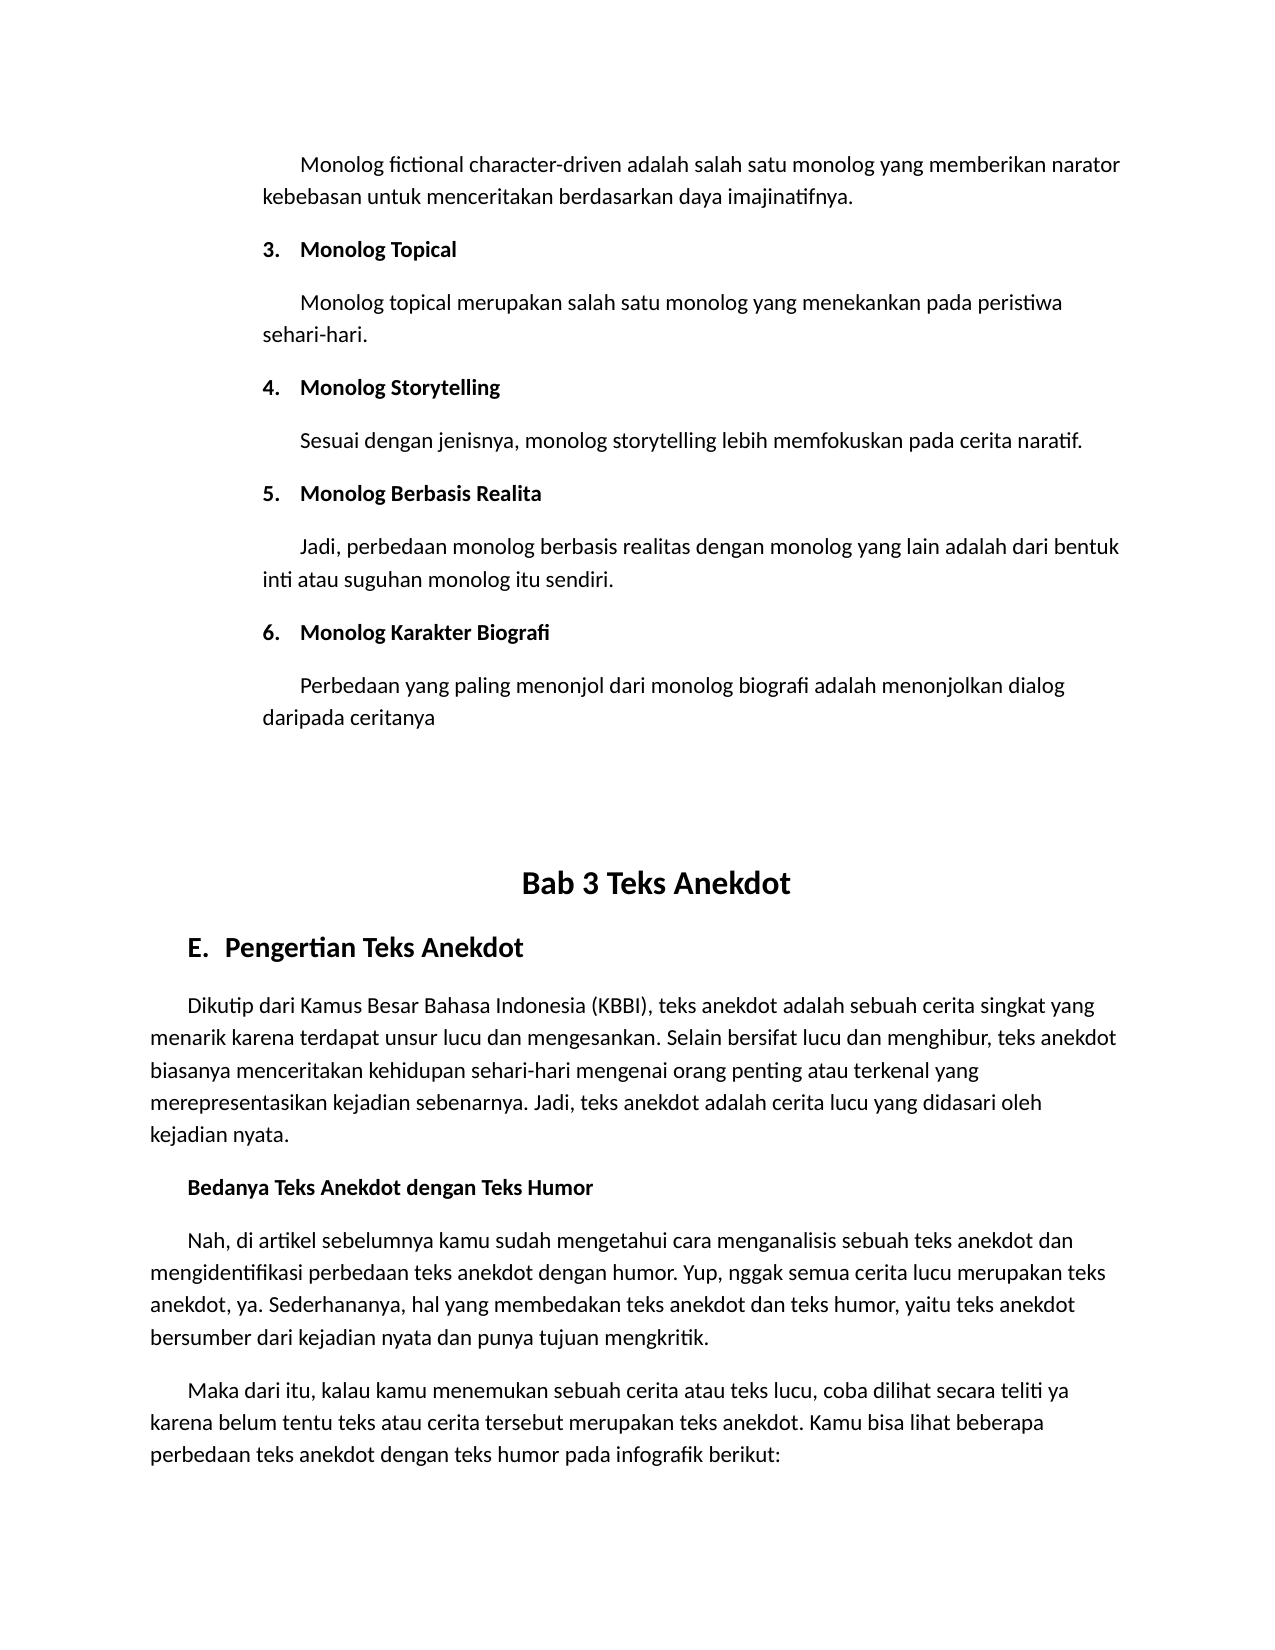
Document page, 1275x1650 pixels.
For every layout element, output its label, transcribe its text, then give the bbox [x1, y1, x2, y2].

list Monolog Storytelling [262, 373, 1125, 401]
text Bedanya Teks Anekdot dengan Teks Humor [150, 1173, 1125, 1201]
text Dikutip dari Kamus Besar Bahasa Indonesia (KBBI), teks anekdot adalah sebuah cerita singkat yang menarik karena terdapat unsur lucu dan mengesankan. Selain bersifat lucu dan menghibur, teks anekdot biasanya menceritakan kehidupan sehari-hari mengenai orang penting atau terkenal yang merepresentasikan kejadian sebenarnya. Jadi, teks anekdot adalah cerita lucu yang didasari oleh kejadian nyata. [150, 991, 1125, 1148]
text Jadi, perbedaan monolog berbasis realitas dengan monolog yang lain adalah dari bentuk inti atau suguhan monolog itu sendiri. [262, 532, 1125, 593]
list Monolog Berbasis Realita [262, 479, 1125, 507]
text Sesuai dengan jenisnya, monolog storytelling lebih memfokuskan pada cerita naratif. [262, 426, 1125, 454]
list Monolog Karakter Biografi [262, 618, 1125, 646]
text Monolog topical merupakan salah satu monolog yang menekankan pada peristiwa sehari-hari. [262, 288, 1125, 348]
text Perbedaan yang paling menonjol dari monolog biografi adalah menonjolkan dialog daripada ceritanya [262, 671, 1125, 731]
text Nah, di artikel sebelumnya kamu sudah mengetahui cara menganalisis sebuah teks anekdot dan mengidentifikasi perbedaan teks anekdot dengan humor. Yup, nggak semua cerita lucu merupakan teks anekdot, ya. Sederhananya, hal yang membedakan teks anekdot dan teks humor, yaitu teks anekdot bersumber dari kejadian nyata dan punya tujuan mengkritik. [150, 1226, 1125, 1351]
list Monolog Topical [262, 235, 1125, 263]
list Pengertian Teks Anekdot [187, 929, 1125, 965]
text Bab 3 Teks Anekdot [150, 862, 1125, 903]
text Monolog fictional character-driven adalah salah satu monolog yang memberikan narator kebebasan untuk menceritakan berdasarkan daya imajinatifnya. [262, 150, 1125, 210]
text Maka dari itu, kalau kamu menemukan sebuah cerita atau teks lucu, coba dilihat secara teliti ya karena belum tentu teks atau cerita tersebut merupakan teks anekdot. Kamu bisa lihat beberapa perbedaan teks anekdot dengan teks humor pada infografik berikut: [150, 1376, 1125, 1468]
